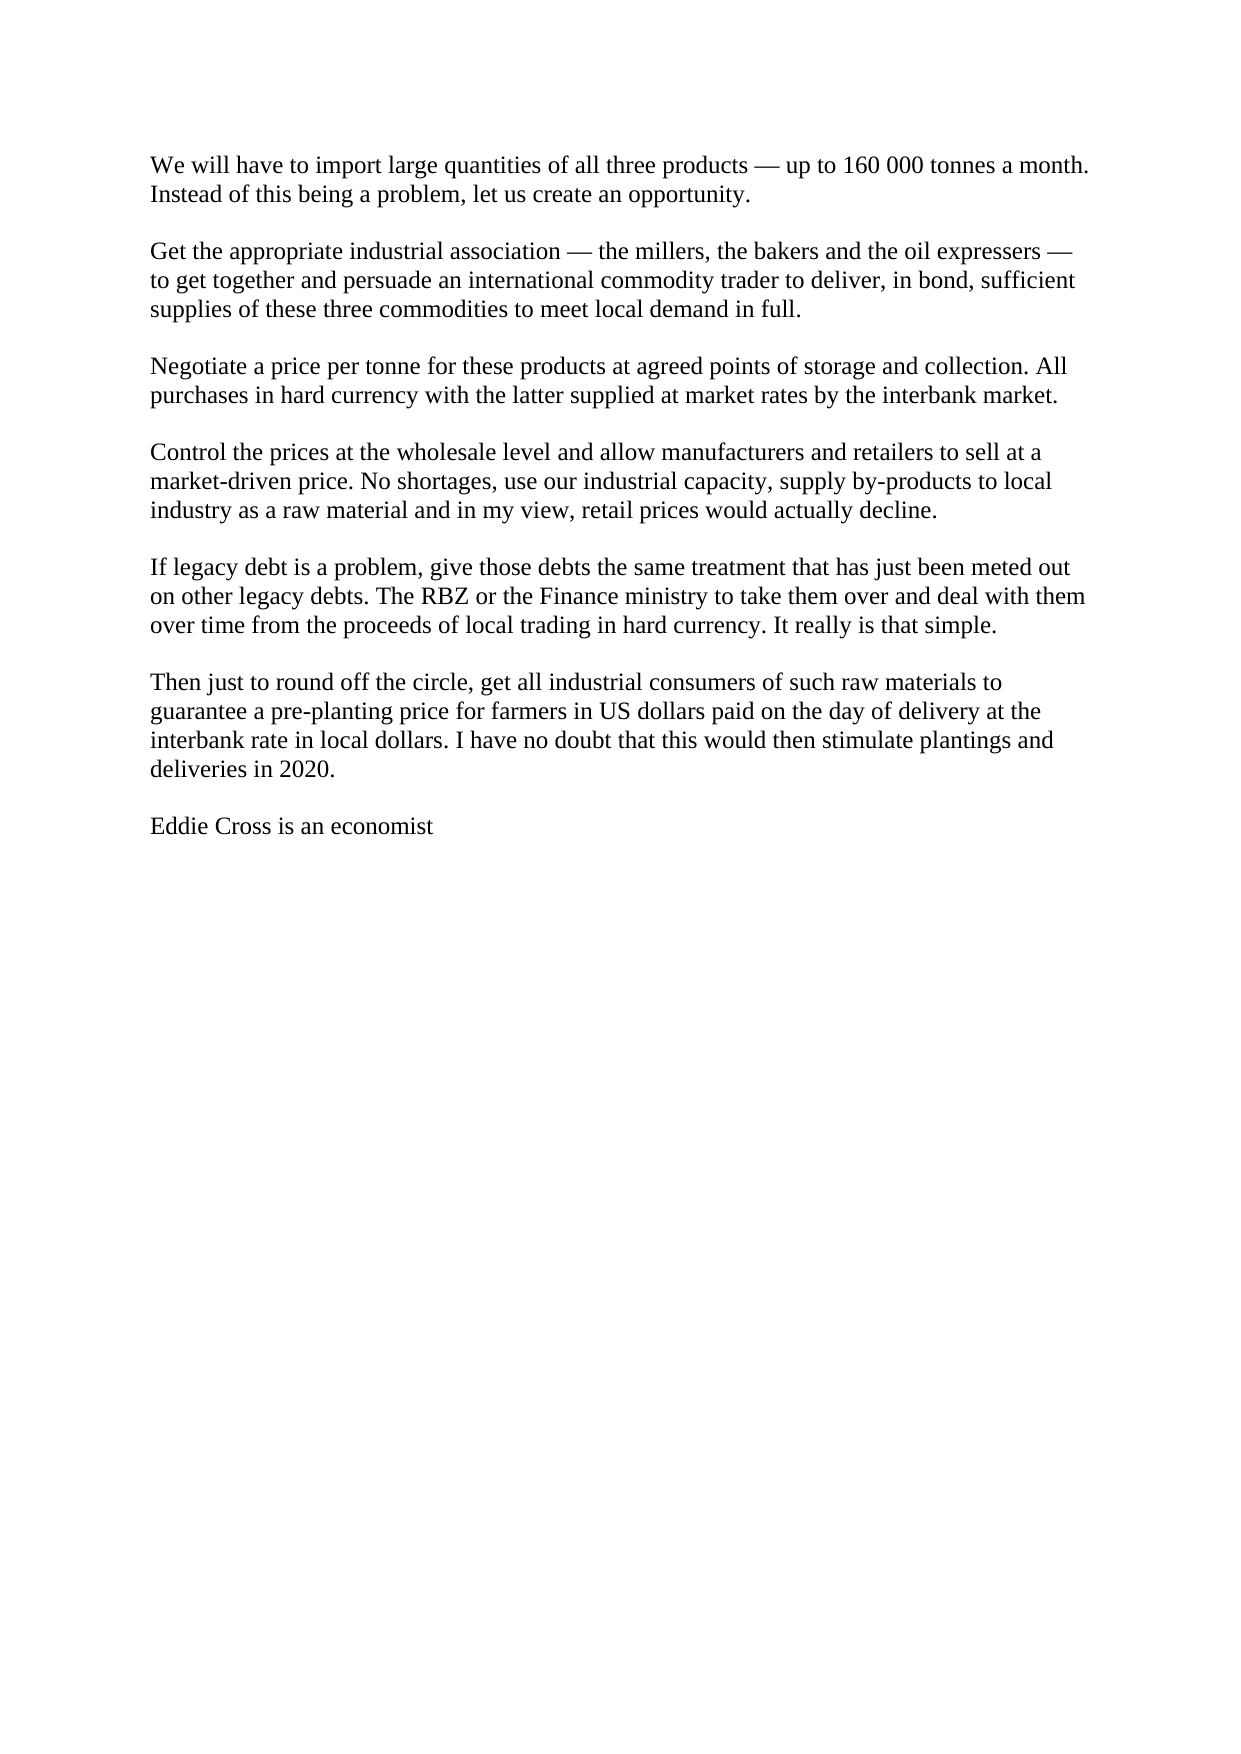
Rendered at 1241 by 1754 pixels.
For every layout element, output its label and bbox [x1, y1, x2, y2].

text [150, 150, 1090, 840]
